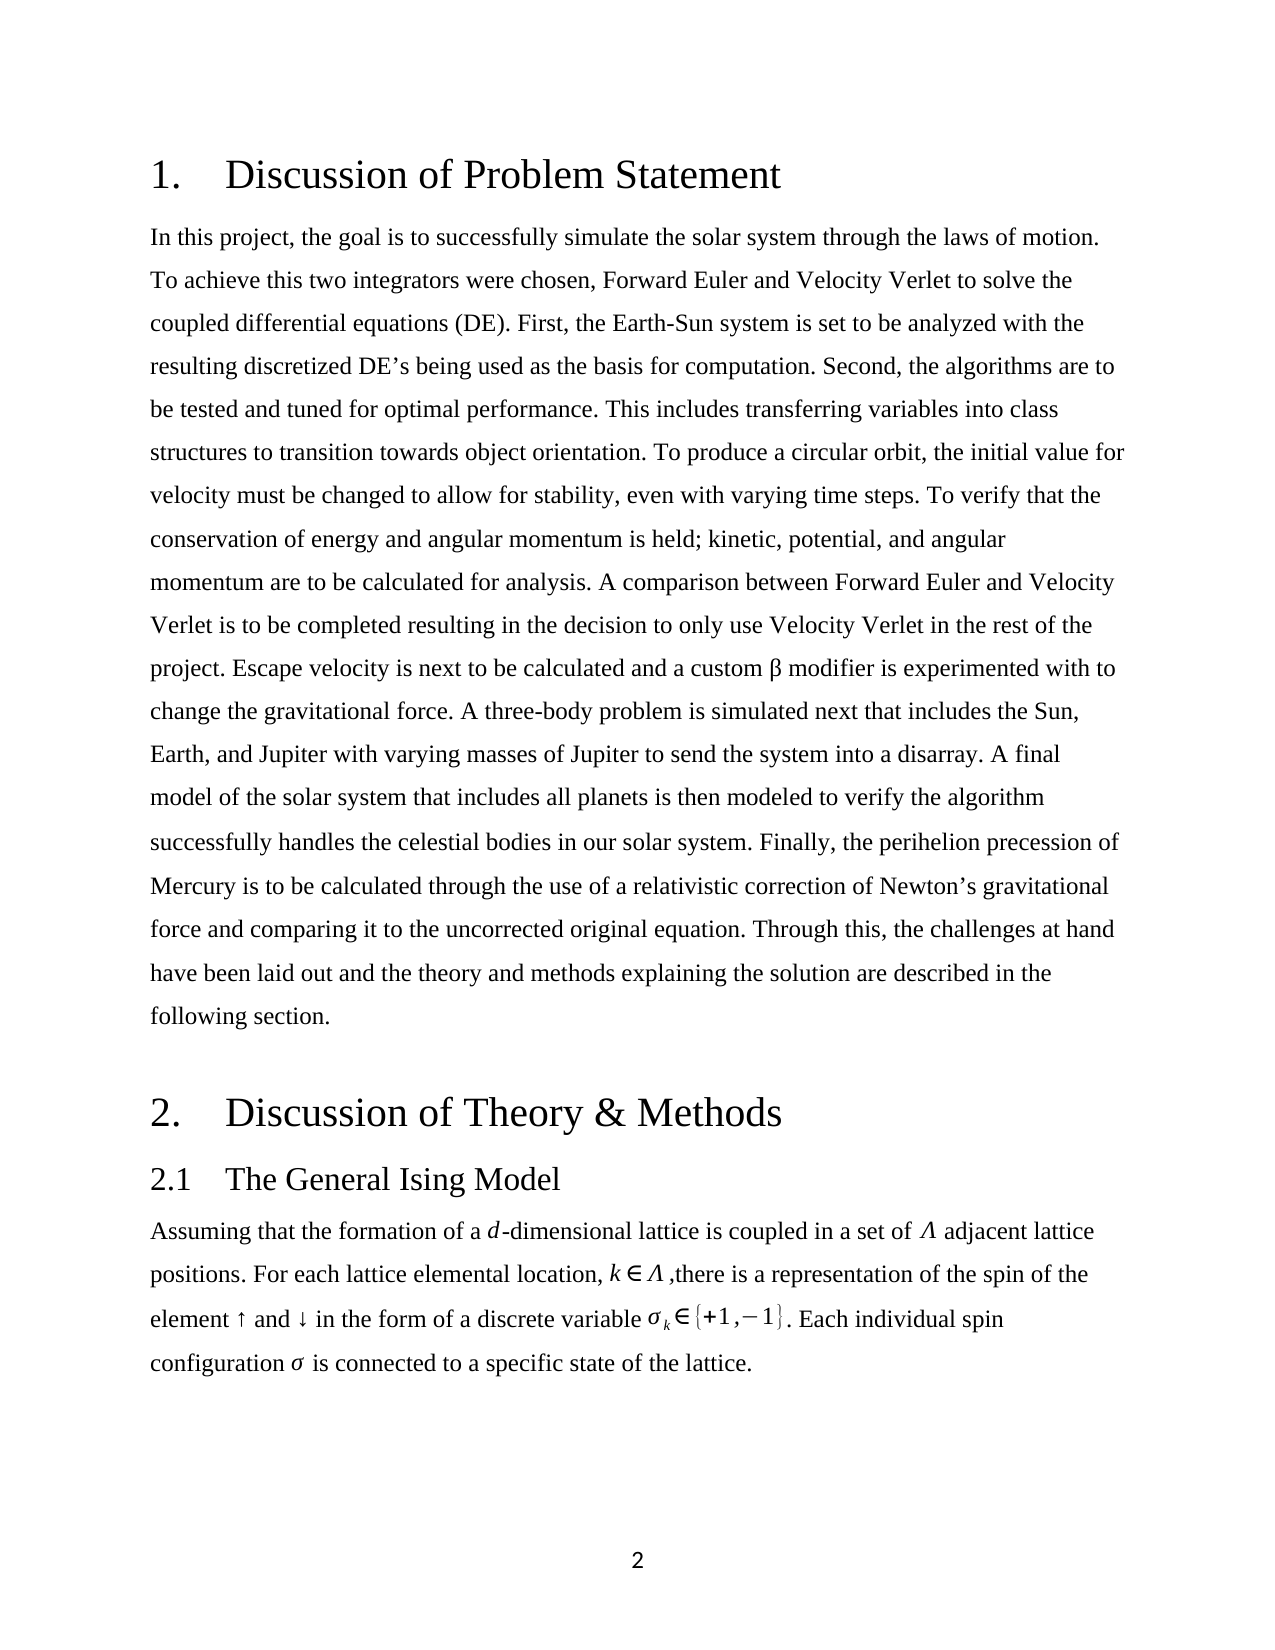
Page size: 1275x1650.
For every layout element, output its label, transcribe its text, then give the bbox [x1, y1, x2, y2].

text 1. Discussion of Problem Statement [150, 150, 1125, 198]
text Assuming that the formation of a -dimensional lattice is coupled in a set of adjacent lattice positions. For each lattice elemental location, there is a representation of the spin of the element and in the form of a discrete variable . Each individual spin configuration is connected to a specific state of the lattice. [150, 1216, 1125, 1377]
text 2. Discussion of Theory & Methods [150, 1087, 1125, 1135]
text 2.1 The General Ising Model [150, 1159, 1125, 1197]
text In this project, the goal is to successfully simulate the solar system through the laws of motion. To achieve this two integrators were chosen, Forward Euler and Velocity Verlet to solve the coupled differential equations (DE). First, the Earth-Sun system is set to be analyzed with the resulting discretized DE’s being used as the basis for computation. Second, the algorithms are to be tested and tuned for optimal performance. This includes transferring variables into class structures to transition towards object orientation. To produce a circular orbit, the initial value for velocity must be changed to allow for stability, even with varying time steps. To verify that the conservation of energy and angular momentum is held; kinetic, potential, and angular momentum are to be calculated for analysis. A comparison between Forward Euler and Velocity Verlet is to be completed resulting in the decision to only use Velocity Verlet in the rest of the project. Escape velocity is next to be calculated and a custom β modifier is experimented with to change the gravitational force. A three-body problem is simulated next that includes the Sun, Earth, and Jupiter with varying masses of Jupiter to send the system into a disarray. A final model of the solar system that includes all planets is then modeled to verify the algorithm successfully handles the celestial bodies in our solar system. Finally, the perihelion precession of Mercury is to be calculated through the use of a relativistic correction of Newton’s gravitational force and comparing it to the uncorrected original equation. Through this, the challenges at hand have been laid out and the theory and methods explaining the solution are described in the following section. [150, 222, 1125, 1029]
